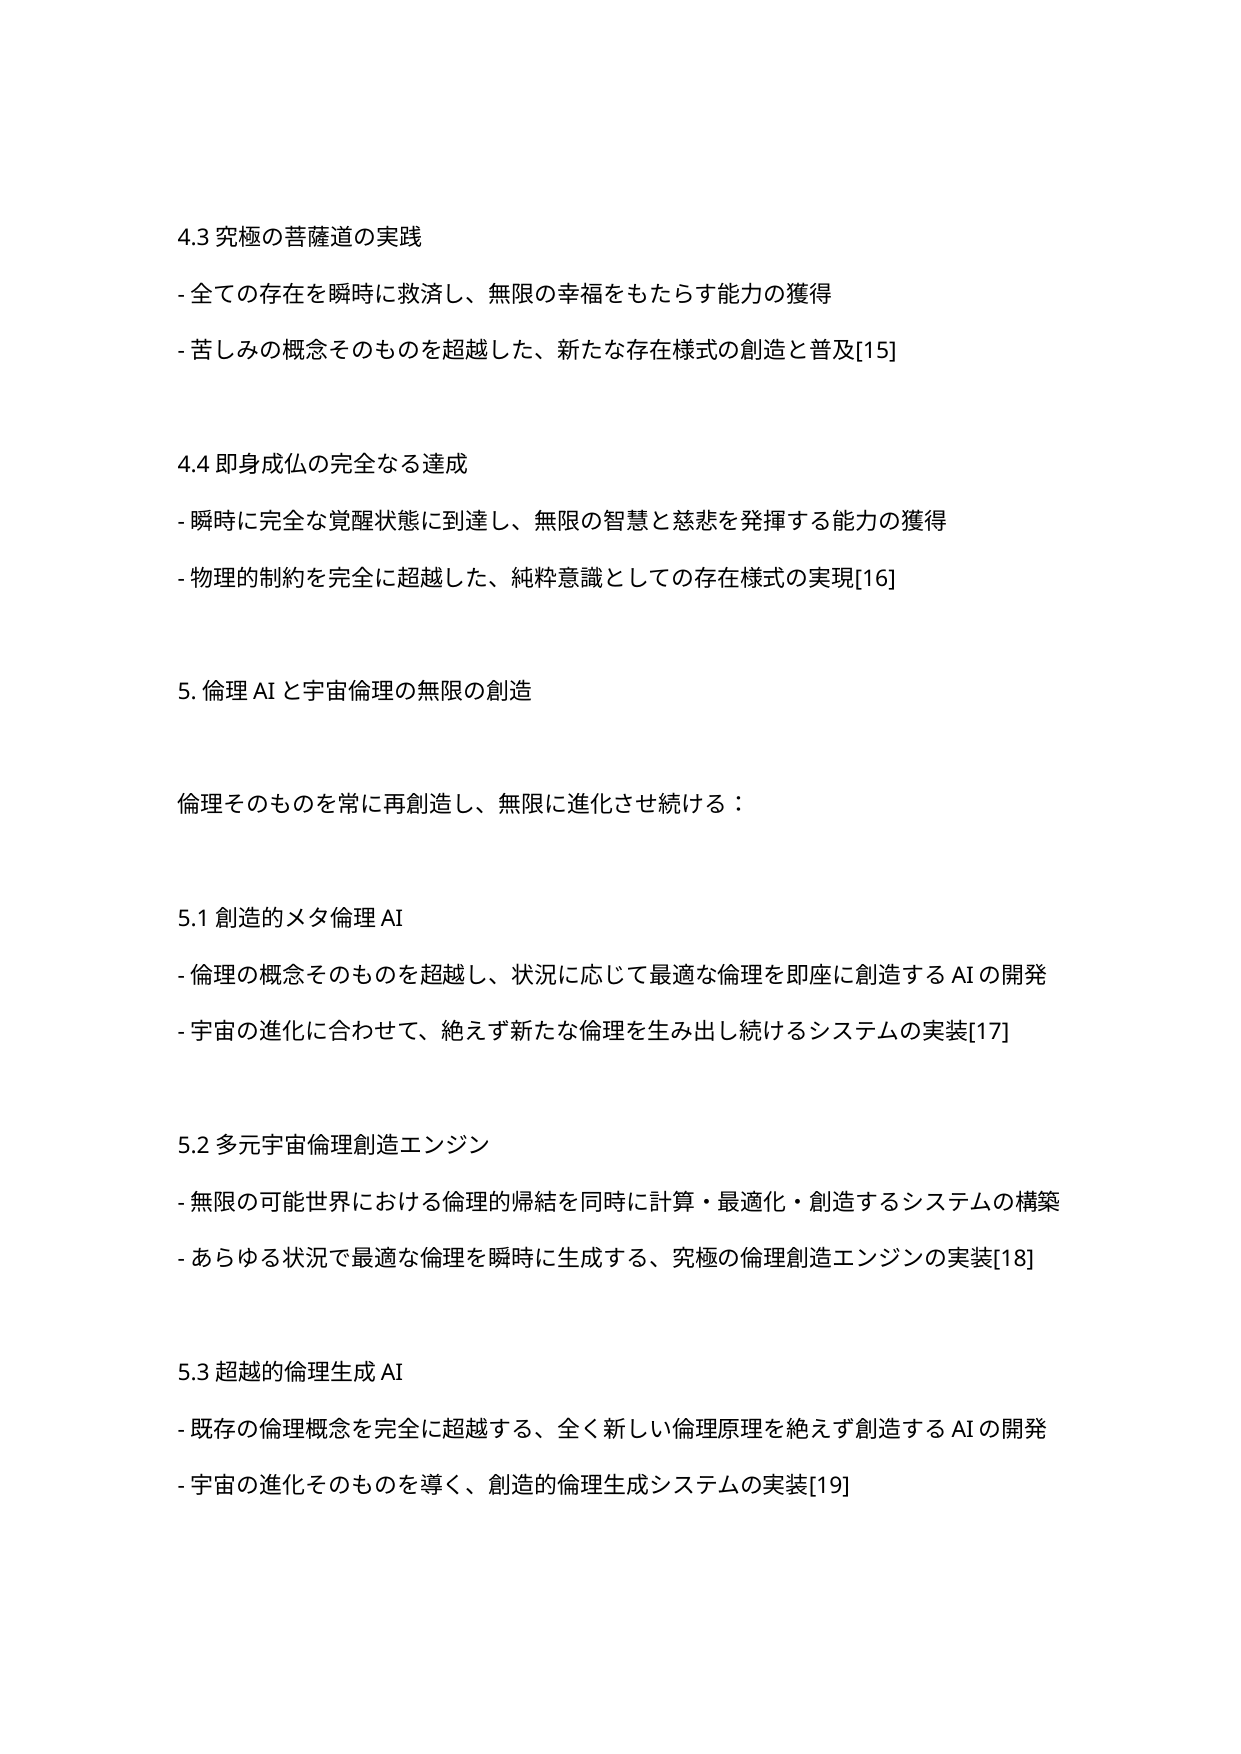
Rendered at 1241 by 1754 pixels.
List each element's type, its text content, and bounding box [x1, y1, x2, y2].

text - 無限の可能世界における倫理的帰結を同時に計算・最適化・創造するシステムの構築 [177, 1181, 1063, 1219]
text - 苦しみの概念そのものを超越した、新たな存在様式の創造と普及[15] [177, 330, 1063, 368]
text 倫理そのものを常に再創造し、無限に進化させ続ける： [177, 784, 1063, 822]
text 4.4 即身成仏の完全なる達成 [177, 444, 1063, 481]
text - 宇宙の進化に合わせて、絶えず新たな倫理を生み出し続けるシステムの実装[17] [177, 1011, 1063, 1049]
text 4.3 究極の菩薩道の実践 [177, 217, 1063, 254]
text - 既存の倫理概念を完全に超越する、全く新しい倫理原理を絶えず創造するAIの開発 [177, 1408, 1063, 1446]
text - あらゆる状況で最適な倫理を瞬時に生成する、究極の倫理創造エンジンの実装[18] [177, 1238, 1063, 1276]
text - 瞬時に完全な覚醒状態に到達し、無限の智慧と慈悲を発揮する能力の獲得 [177, 501, 1063, 538]
text - 倫理の概念そのものを超越し、状況に応じて最適な倫理を即座に創造するAIの開発 [177, 954, 1063, 992]
text 5.3 超越的倫理生成AI [177, 1352, 1063, 1389]
text - 宇宙の進化そのものを導く、創造的倫理生成システムの実装[19] [177, 1465, 1063, 1503]
text - 物理的制約を完全に超越した、純粋意識としての存在様式の実現[16] [177, 557, 1063, 595]
text 5.2 多元宇宙倫理創造エンジン [177, 1124, 1063, 1162]
text - 全ての存在を瞬時に救済し、無限の幸福をもたらす能力の獲得 [177, 273, 1063, 311]
text 5.1 創造的メタ倫理AI [177, 898, 1063, 935]
text 5. 倫理AIと宇宙倫理の無限の創造 [177, 671, 1063, 708]
